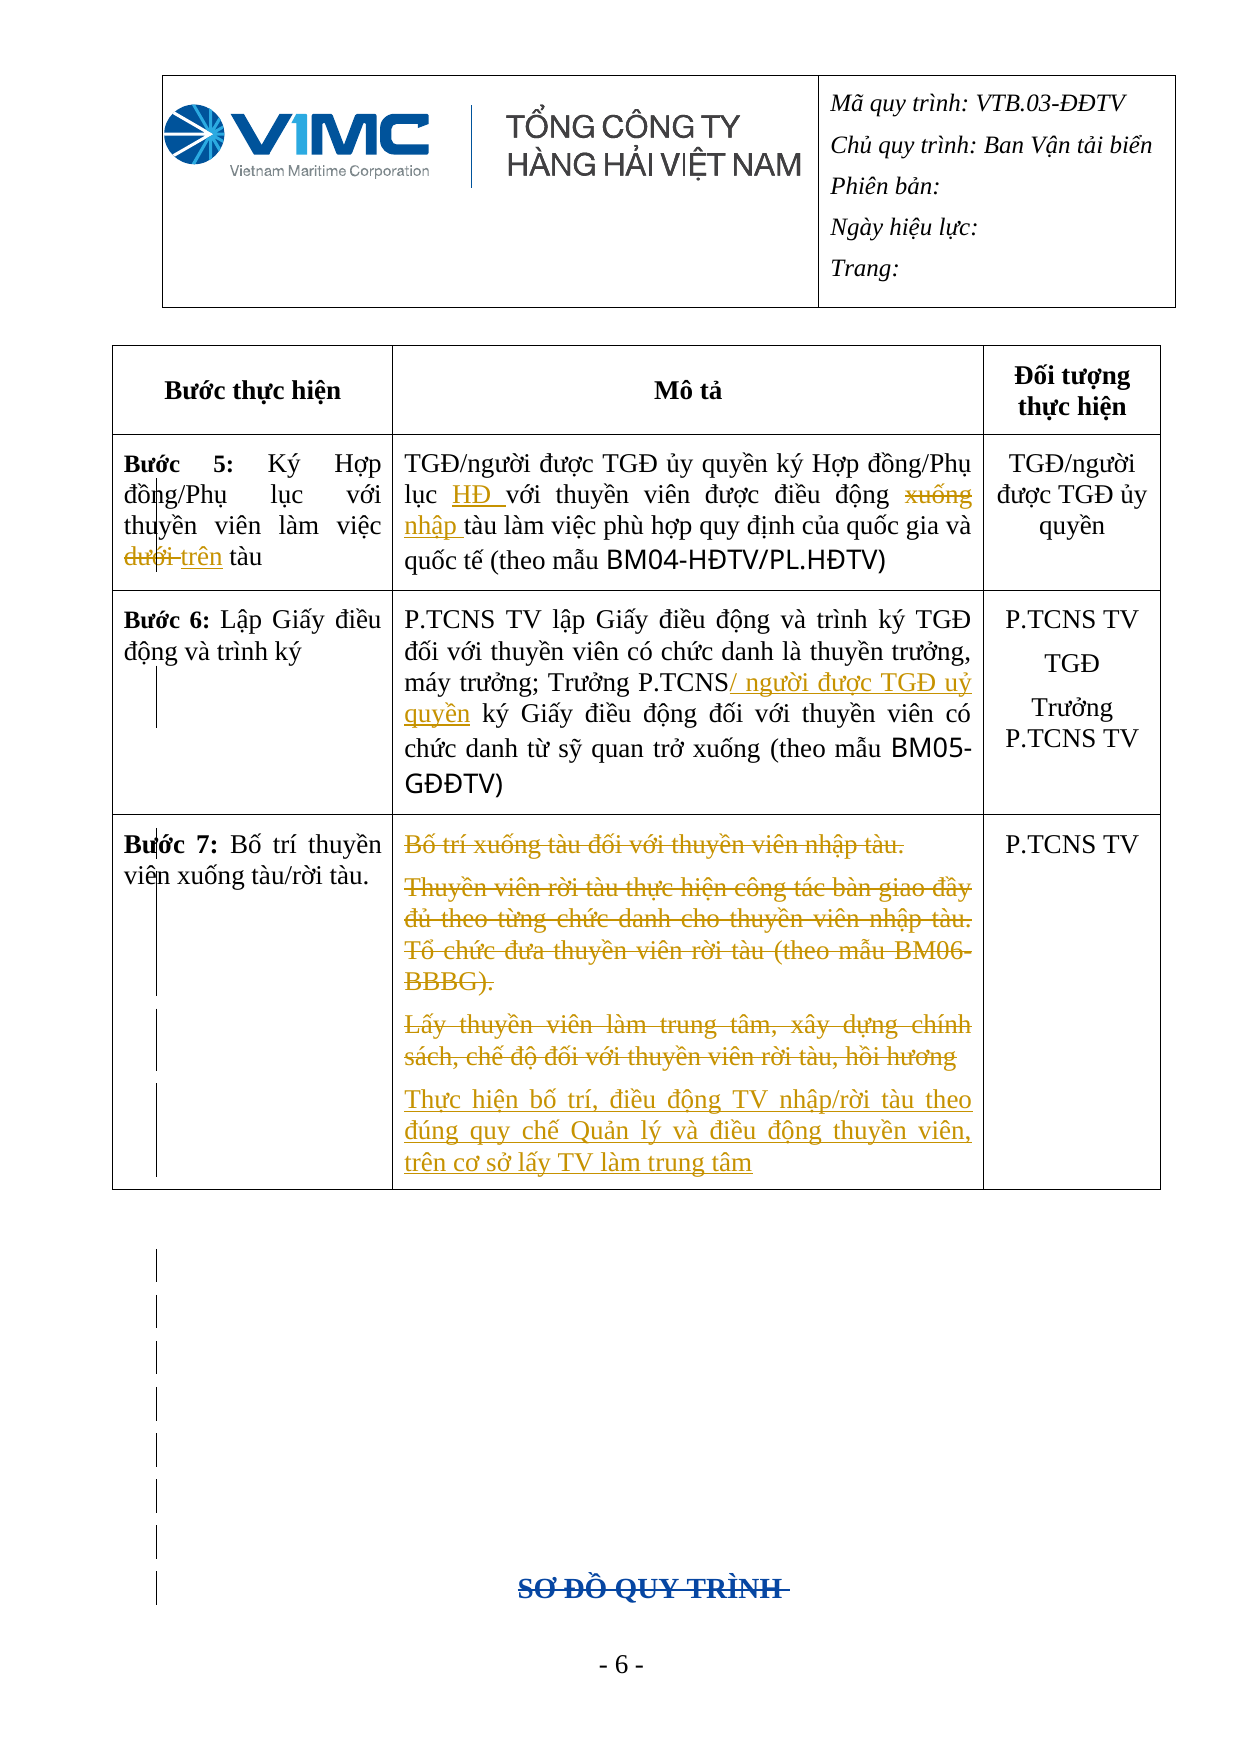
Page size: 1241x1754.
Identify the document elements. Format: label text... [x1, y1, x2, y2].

table_header Bước thực hiện [113, 346, 392, 433]
table_cell TGĐ/người được TGĐ ủy quyền ký Hợp đồng/Phụ lục với thuyền viên được điều động tàu làm việc phù hợp quy định của quốc gia và quốc tế (theo mẫu BM04-HĐTV/PL.HĐTV) [393, 435, 983, 590]
table_cell P.TCNS TV TGĐ Trưởng P.TCNS TV [984, 591, 1160, 814]
table_cell [393, 815, 983, 1189]
table_header Mô tả [393, 346, 983, 433]
table_cell Bước 7: Bố trí thuyền viên xuống tàu/rời tàu. [113, 815, 392, 1189]
table_cell Bước 5: Ký Hợp đồng/Phụ lục với thuyền viên làm việc tàu [113, 435, 392, 590]
table_header Đối tượng thực hiện [984, 346, 1160, 433]
table_cell TGĐ/người được TGĐ ủy quyền [984, 435, 1160, 590]
table_cell P.TCNS TV [984, 815, 1160, 1189]
table_cell P.TCNS TV lập Giấy điều động và trình ký TGĐ đối với thuyền viên có chức danh là thuyền trưởng, máy trưởng; Trưởng P.TCNS ký Giấy điều động đối với thuyền viên có chức danh từ sỹ quan trở xuống (theo mẫu BM05-GĐĐTV) [393, 591, 983, 814]
table_cell Bước 6: Lập Giấy điều động và trình ký [113, 591, 392, 814]
